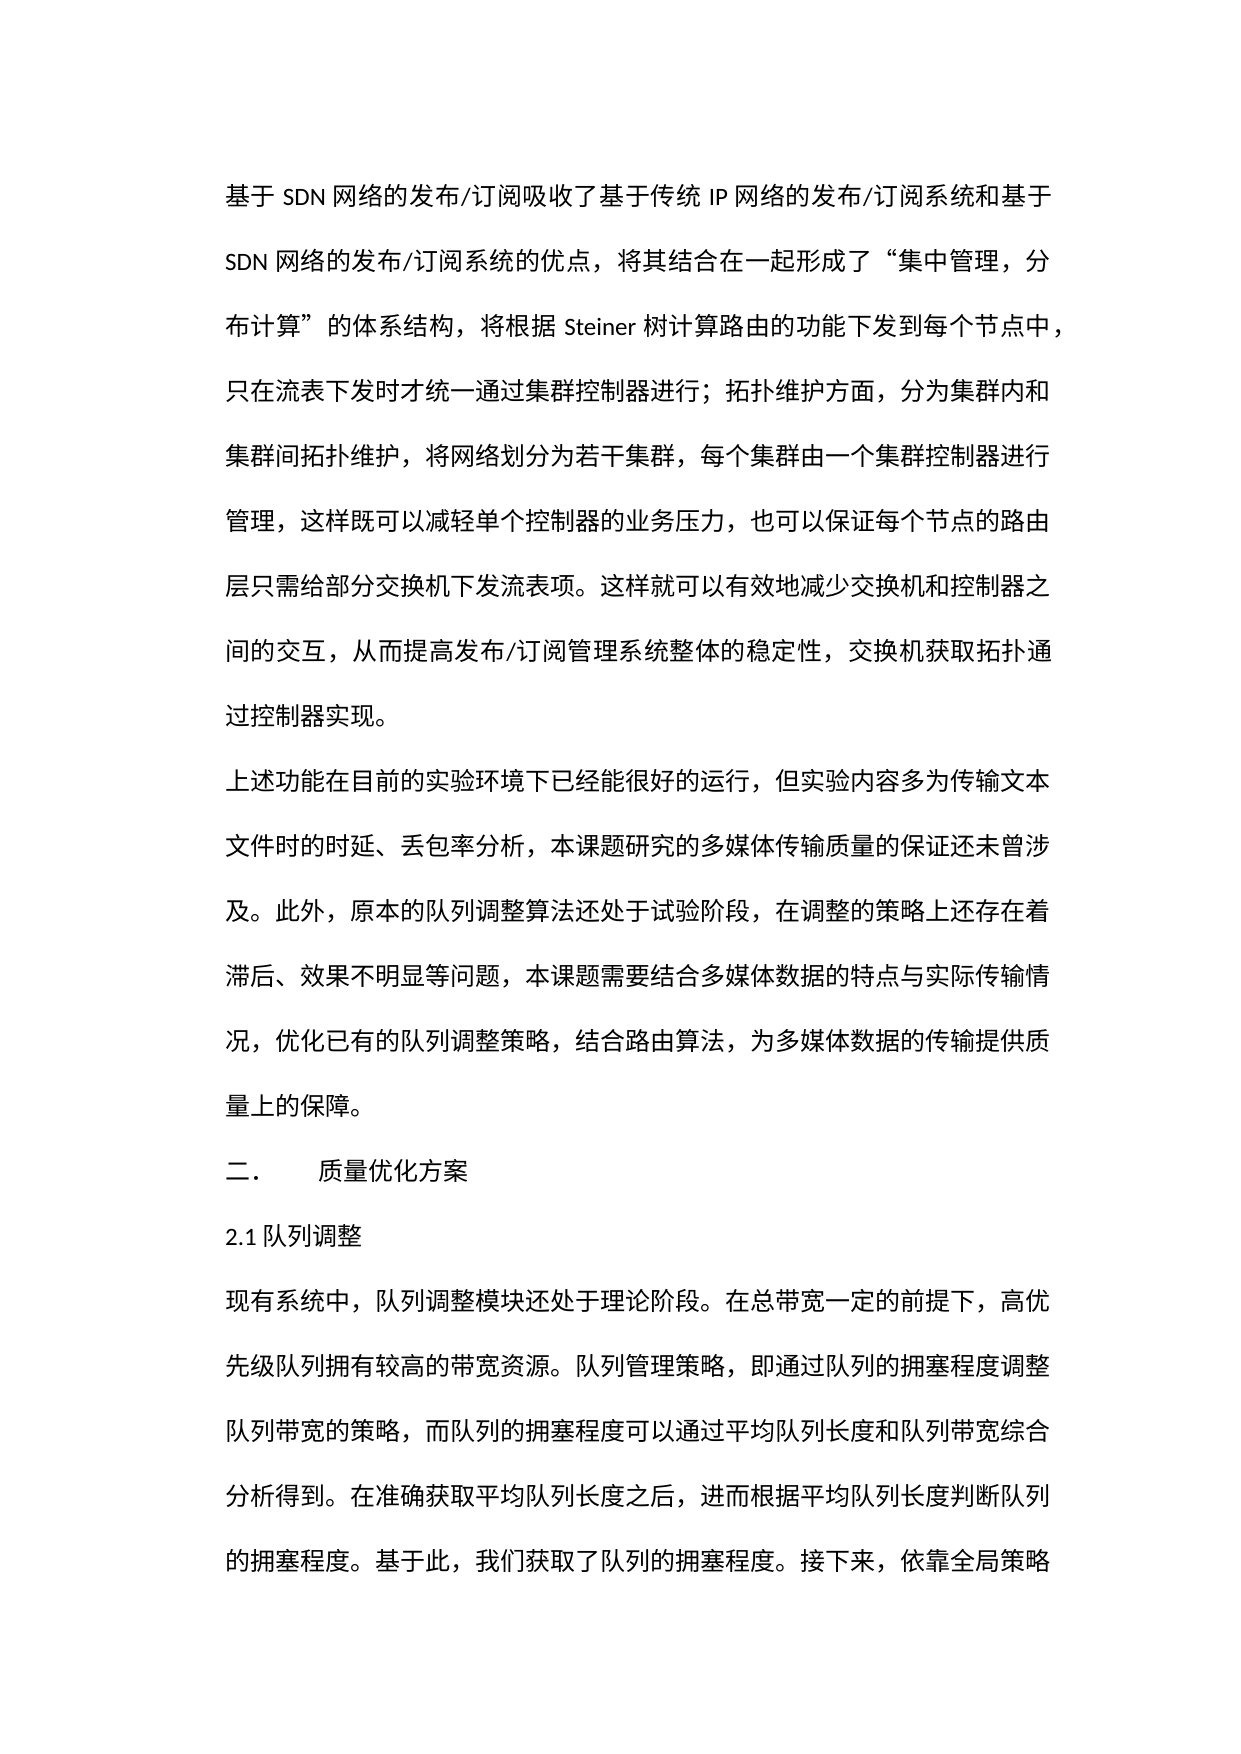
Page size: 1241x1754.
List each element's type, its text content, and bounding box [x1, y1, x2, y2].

text 二． 质量优化方案 [225, 1137, 1053, 1202]
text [225, 1267, 1053, 1592]
text 2.1 队列调整 [225, 1202, 1053, 1267]
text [225, 162, 1053, 747]
text 上述功能在目前的实验环境下已经能很好的运行，但实验内容多为传输文本文件时的时延、丢包率分析，本课题研究的多媒体传输质量的保证还未曾涉及。此外，原本的队列调整算法还处于试验阶段，在调整的策略上还存在着滞后、效果不明显等问题，本课题需要结合多媒体数据的特点与实际传输情况，优化已有的队列调整策略，结合路由算法，为多媒体数据的传输提供质量上的保障。 [225, 747, 1053, 1137]
